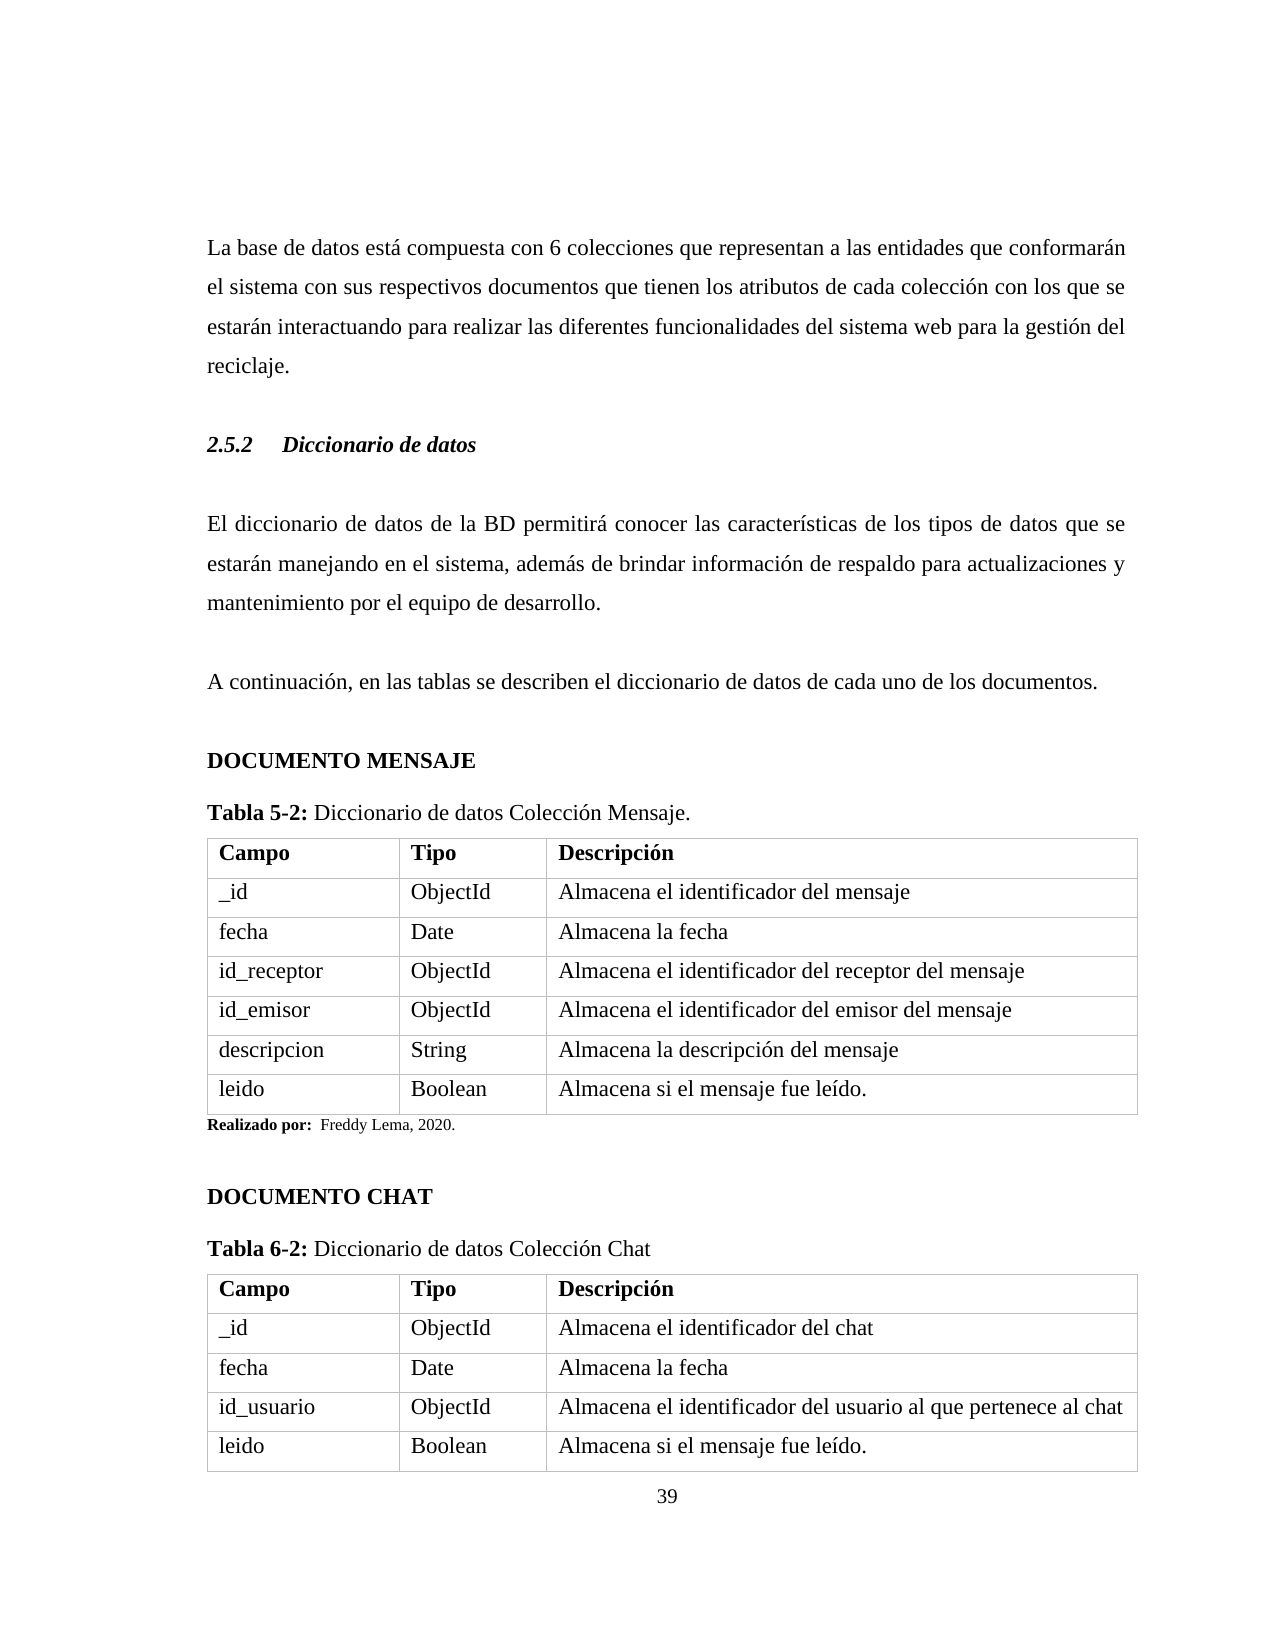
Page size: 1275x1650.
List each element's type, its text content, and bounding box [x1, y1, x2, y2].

table_cell Almacena el identificador del receptor del mensaje [547, 957, 1137, 996]
text DOCUMENTO MENSAJE [207, 747, 1127, 773]
table_cell id_receptor [208, 957, 399, 996]
table_cell id_emisor [208, 997, 399, 1035]
text A continuación, en las tablas se describen el diccionario de datos de cada uno de los documentos. [207, 668, 1127, 694]
table_cell leido [208, 1075, 399, 1114]
table_cell String [400, 1036, 546, 1074]
subtitle Diccionario de datos [207, 431, 1127, 458]
table_cell ObjectId [400, 1393, 546, 1431]
table_cell Almacena la descripción del mensaje [547, 1036, 1137, 1074]
table_cell ObjectId [400, 997, 546, 1035]
table_cell ObjectId [400, 879, 546, 917]
table_cell Almacena el identificador del mensaje [547, 879, 1137, 917]
table_cell Boolean [400, 1075, 546, 1114]
table_cell leido [208, 1432, 399, 1471]
table_header Campo [208, 1275, 399, 1313]
text DOCUMENTO CHAT [207, 1183, 1127, 1209]
table_header Campo [208, 839, 399, 877]
table_cell Almacena el identificador del emisor del mensaje [547, 997, 1137, 1035]
table_cell _id [208, 879, 399, 917]
table_cell descripcion [208, 1036, 399, 1074]
table_cell Date [400, 918, 546, 956]
table_cell Almacena la fecha [547, 1354, 1137, 1392]
table_cell _id [208, 1314, 399, 1352]
table_cell Almacena si el mensaje fue leído. [547, 1075, 1137, 1114]
table_cell Almacena la fecha [547, 918, 1137, 956]
table_header Tipo [400, 1275, 546, 1313]
table_cell id_usuario [208, 1393, 399, 1431]
text Realizado por: Freddy Lema, 2020. [207, 1115, 1127, 1134]
text La base de datos está compuesta con 6 colecciones que representan a las entidades que conformarán el sistema con sus respectivos documentos que tienen los atributos de cada colección con los que se estarán interactuando para realizar las diferentes funcionalidades del sistema web para la gestión del reciclaje. [207, 234, 1127, 379]
table_cell Boolean [400, 1432, 546, 1471]
text Tabla 6-2: Diccionario de datos Colección Chat [207, 1235, 1127, 1261]
table_cell fecha [208, 1354, 399, 1392]
table_cell Almacena si el mensaje fue leído. [547, 1432, 1137, 1471]
table_header Descripción [547, 839, 1137, 877]
text El diccionario de datos de la BD permitirá conocer las características de los tipos de datos que se estarán manejando en el sistema, además de brindar información de respaldo para actualizaciones y mantenimiento por el equipo de desarrollo. [207, 510, 1127, 616]
table_cell Almacena el identificador del usuario al que pertenece al chat [547, 1393, 1137, 1431]
table_cell Almacena el identificador del chat [547, 1314, 1137, 1352]
table_cell ObjectId [400, 1314, 546, 1352]
table_cell fecha [208, 918, 399, 956]
table_cell ObjectId [400, 957, 546, 996]
table_cell Date [400, 1354, 546, 1392]
table_header Descripción [547, 1275, 1137, 1313]
table_header Tipo [400, 839, 546, 877]
text Tabla 5-2: Diccionario de datos Colección Mensaje. [207, 799, 1127, 826]
